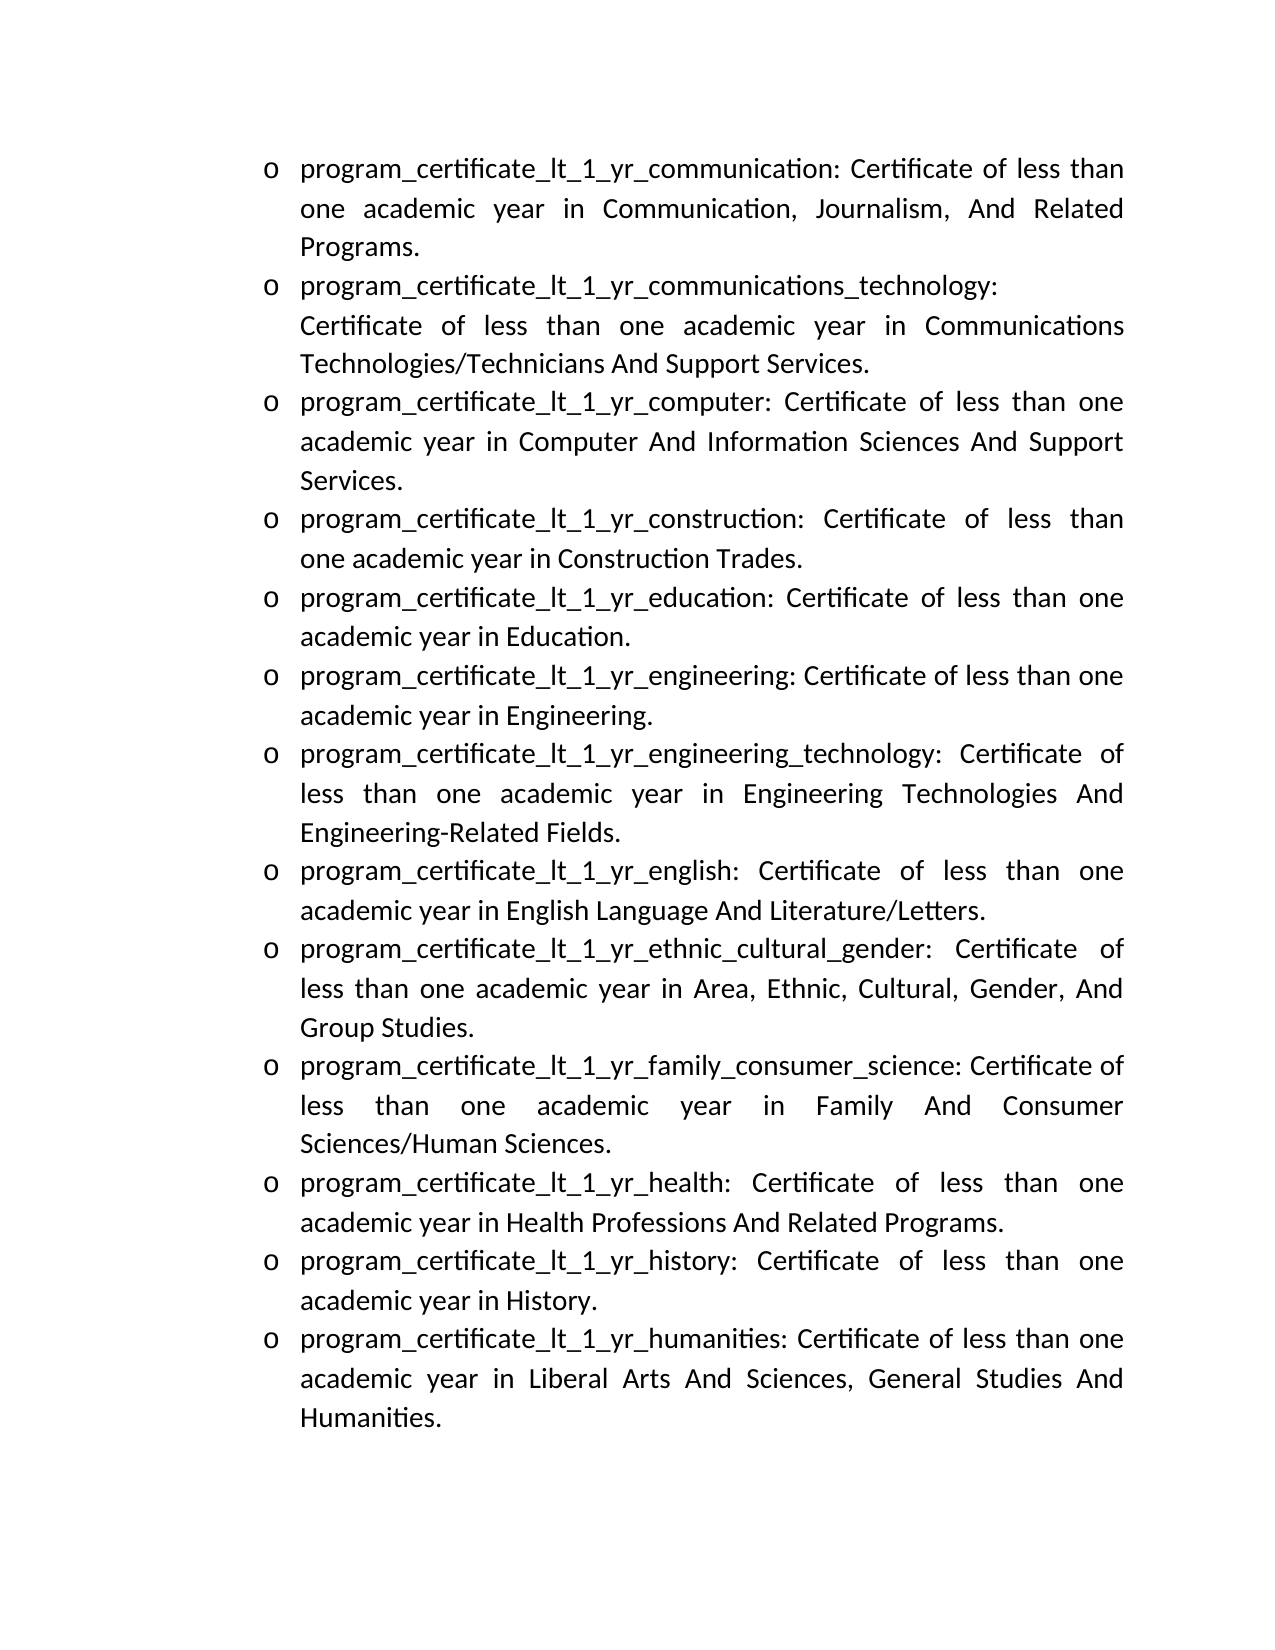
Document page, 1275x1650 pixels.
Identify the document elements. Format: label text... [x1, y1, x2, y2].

list program_certificate_lt_1_yr_education: Certificate of less than one academic year in Education. [262, 579, 1125, 654]
list program_certificate_lt_1_yr_construction: Certificate of less than one academic year in Construction Trades. [262, 500, 1125, 576]
list program_certificate_lt_1_yr_humanities: Certificate of less than one academic year in Liberal Arts And Sciences, General Studies And Humanities. [262, 1321, 1125, 1434]
list program_certificate_lt_1_yr_communication: Certificate of less than one academic year in Communication, Journalism, And Related Programs. [262, 150, 1125, 264]
list program_certificate_lt_1_yr_english: Certificate of less than one academic year in English Language And Literature/Letters. [262, 852, 1125, 928]
list program_certificate_lt_1_yr_health: Certificate of less than one academic year in Health Professions And Related Programs. [262, 1164, 1125, 1239]
list program_certificate_lt_1_yr_engineering_technology: Certificate of less than one academic year in Engineering Technologies And Engineering-Related Fields. [262, 735, 1125, 849]
list program_certificate_lt_1_yr_history: Certificate of less than one academic year in History. [262, 1242, 1125, 1318]
list program_certificate_lt_1_yr_computer: Certificate of less than one academic year in Computer And Information Sciences And Support Services. [262, 383, 1125, 497]
list program_certificate_lt_1_yr_engineering: Certificate of less than one academic year in Engineering. [262, 657, 1125, 732]
list program_certificate_lt_1_yr_ethnic_cultural_gender: Certificate of less than one academic year in Area, Ethnic, Cultural, Gender, And Group Studies. [262, 930, 1125, 1044]
list program_certificate_lt_1_yr_family_consumer_science: Certificate of less than one academic year in Family And Consumer Sciences/Human Sciences. [262, 1047, 1125, 1161]
list program_certificate_lt_1_yr_communications_technology: Certificate of less than one academic year in Communications Technologies/Technicians And Support Services. [262, 267, 1125, 381]
